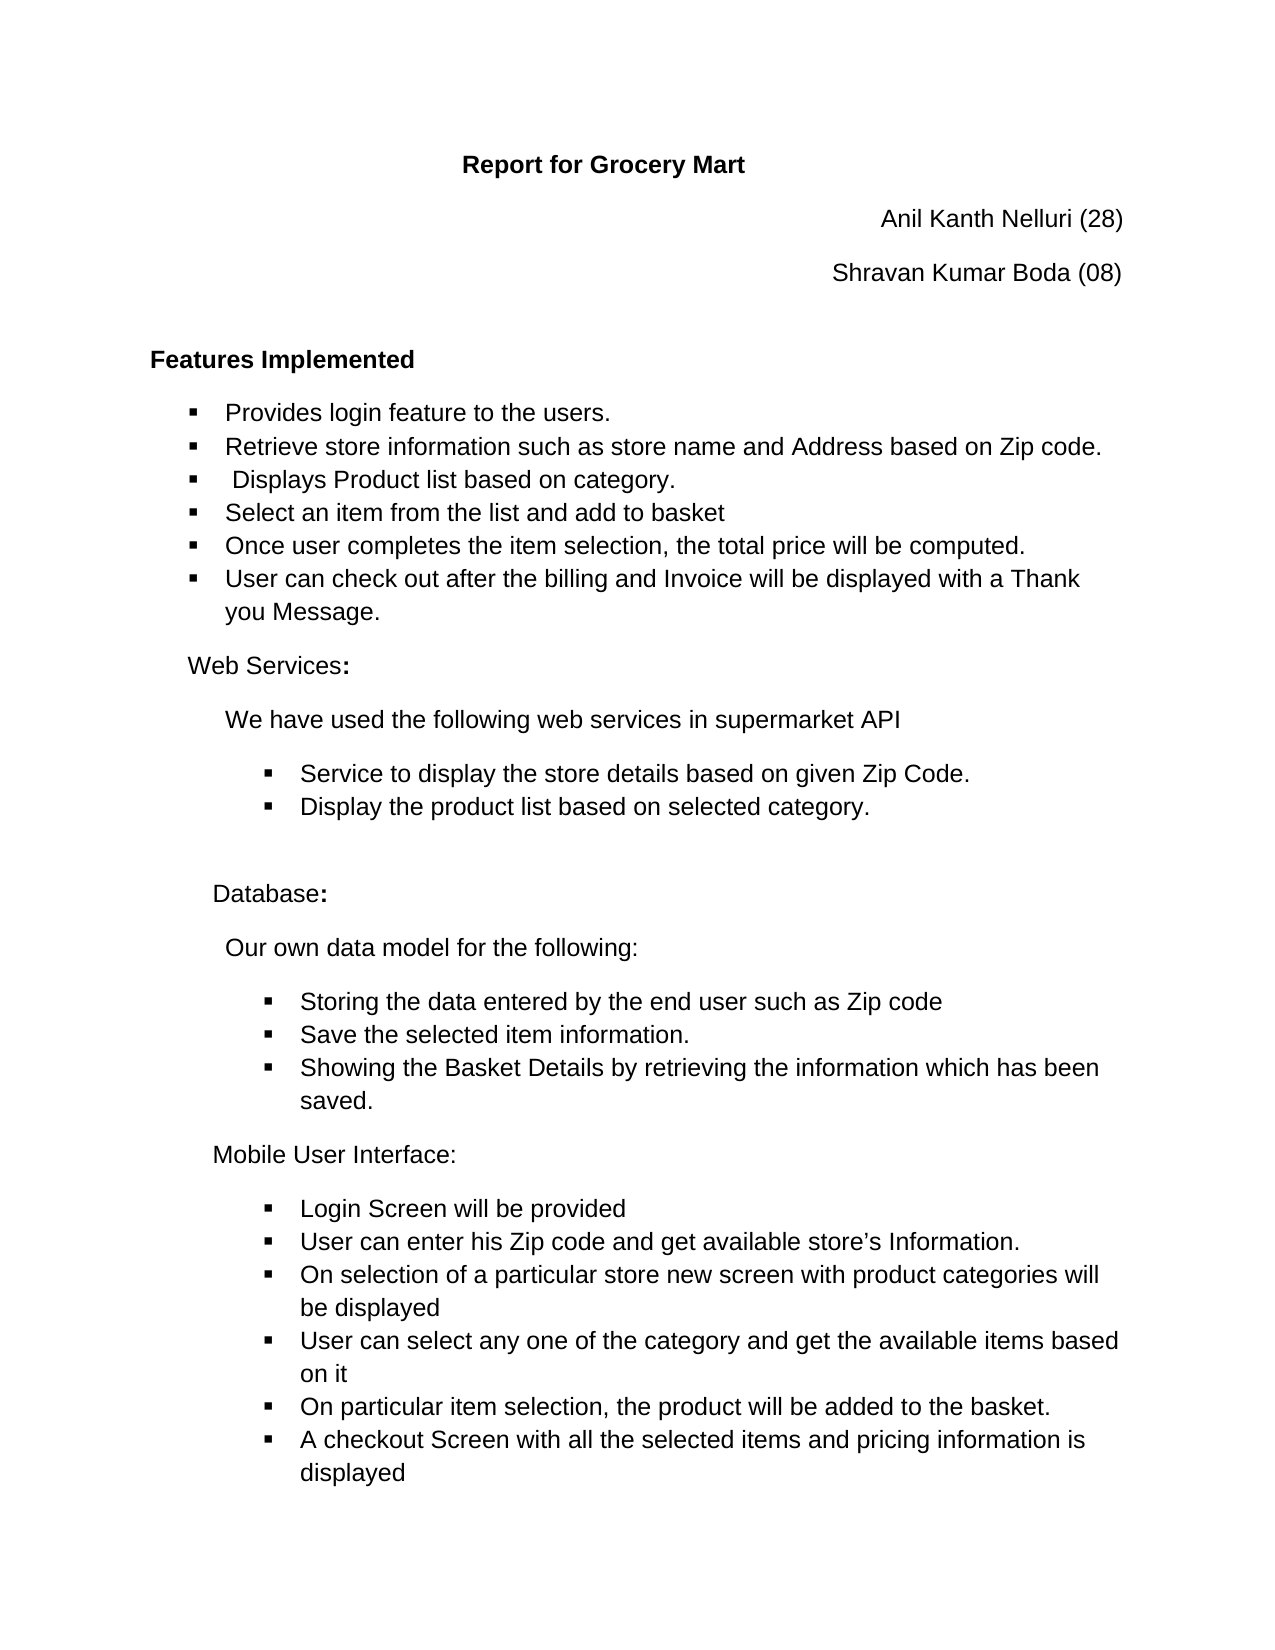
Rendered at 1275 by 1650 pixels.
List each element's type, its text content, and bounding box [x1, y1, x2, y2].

list User can enter his Zip code and get available store’s Information. [262, 1227, 1125, 1256]
text Web Services: [150, 651, 1125, 680]
text Features Implemented [150, 344, 1125, 373]
list A checkout Screen with all the selected items and pricing information is displayed [262, 1425, 1125, 1487]
list Retrieve store information such as store name and Address based on Zip code. [187, 432, 1125, 460]
list Showing the Basket Details by retrieving the information which has been saved. [262, 1053, 1125, 1115]
list User can check out after the billing and Invoice will be displayed with a Thank you Message. [187, 564, 1125, 626]
list Storing the data entered by the end user such as Zip code [262, 987, 1125, 1015]
list Display the product list based on selected category. [262, 792, 1125, 821]
list On particular item selection, the product will be added to the basket. [262, 1392, 1125, 1421]
text Database: [150, 879, 1125, 908]
text Our own data model for the following: [225, 933, 1125, 961]
text Shravan Kumar Boda (08) [150, 258, 1125, 319]
text Report for Grocery Mart [150, 150, 1125, 179]
list Once user completes the item selection, the total price will be computed. [187, 531, 1125, 560]
list On selection of a particular store new screen with product categories will be displayed [262, 1260, 1125, 1322]
list Displays Product list based on category. [187, 465, 1125, 493]
list Service to display the store details based on given Zip Code. [262, 759, 1125, 788]
list Select an item from the list and add to basket [187, 498, 1125, 527]
text Mobile User Interface: [150, 1140, 1125, 1168]
text Anil Kanth Nelluri (28) [150, 204, 1125, 233]
text We have used the following web services in supermarket API [150, 705, 1125, 734]
list Provides login feature to the users. [187, 398, 1125, 427]
list User can select any one of the category and get the available items based on it [262, 1326, 1125, 1388]
list Login Screen will be provided [262, 1194, 1125, 1222]
list Save the selected item information. [262, 1020, 1125, 1048]
